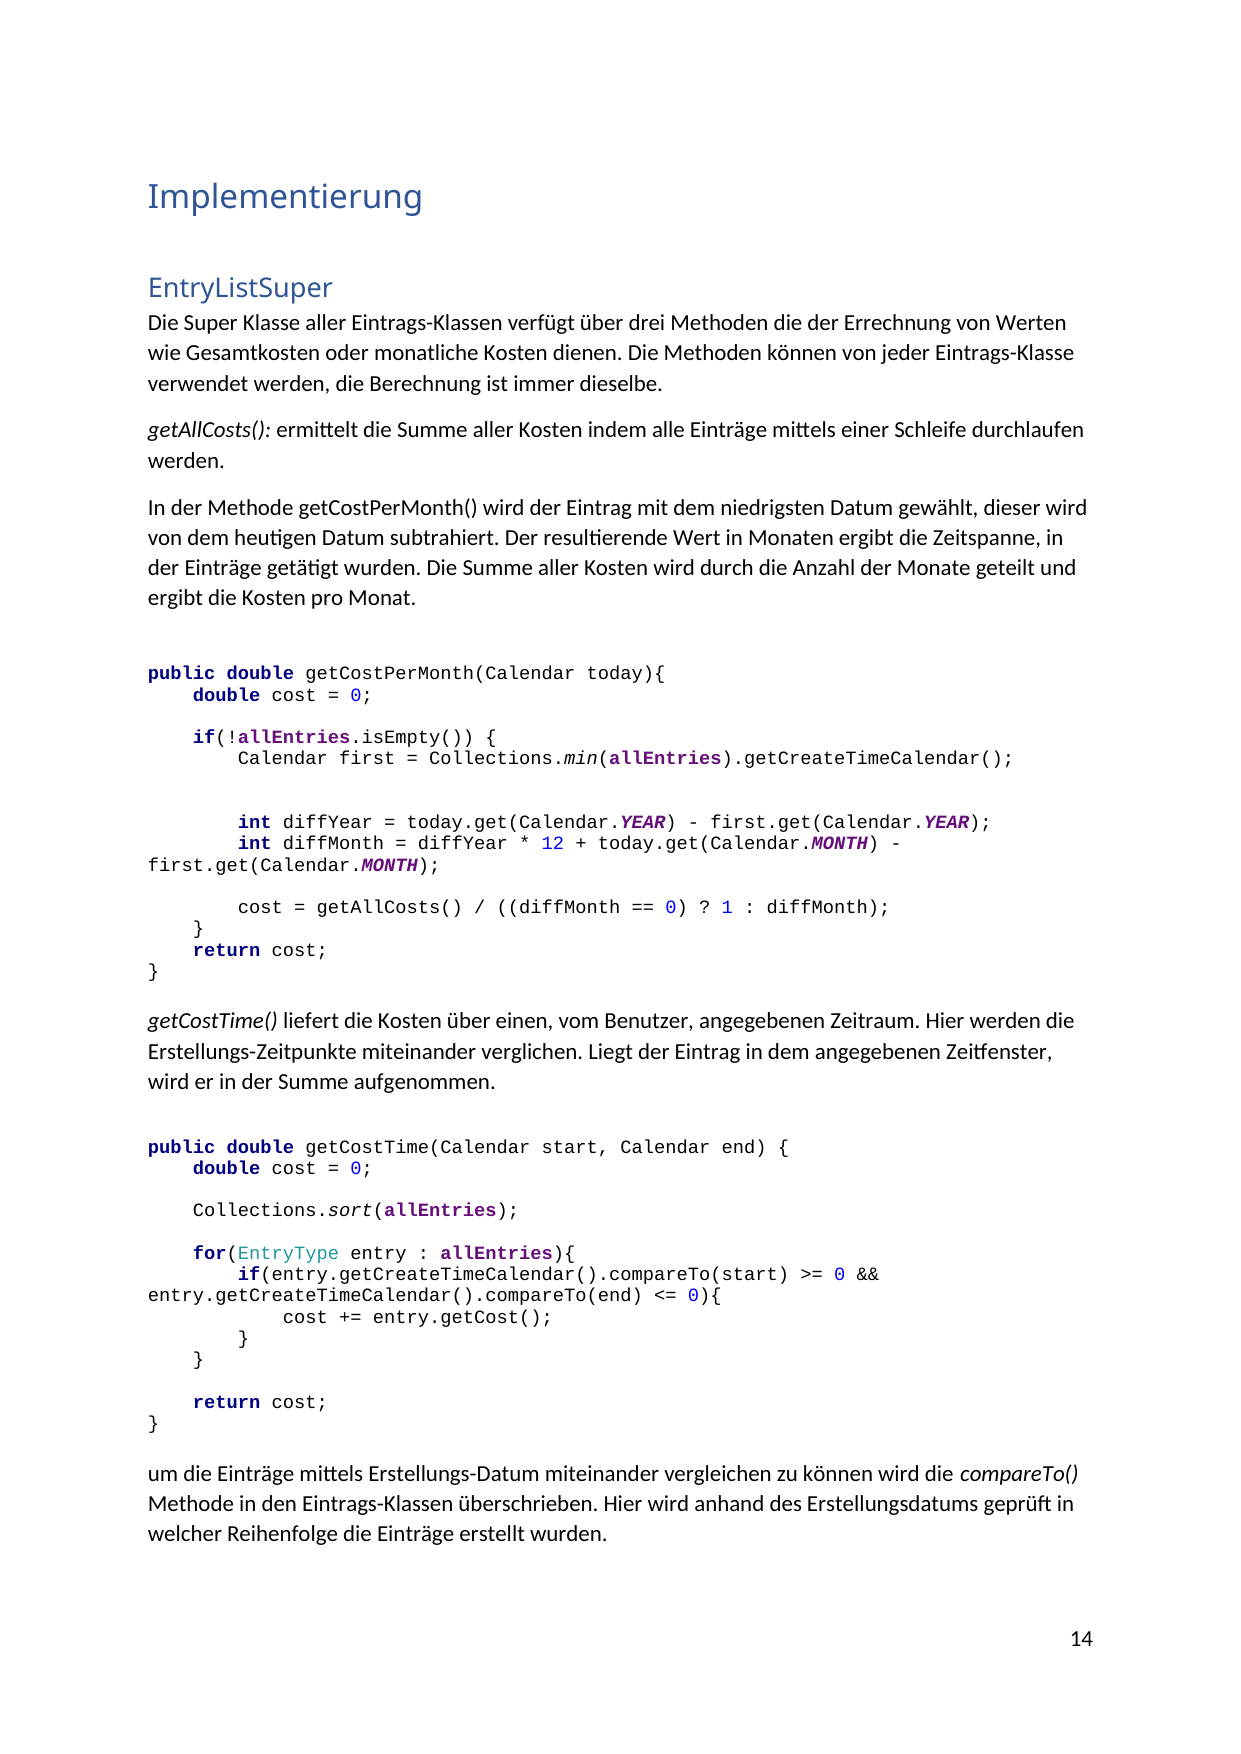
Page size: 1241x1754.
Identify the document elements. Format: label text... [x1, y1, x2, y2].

text um die Einträge mittels Erstellungs-Datum miteinander vergleichen zu können wird die compareTo() Methode in den Eintrags-Klassen überschrieben. Hier wird anhand des Erstellungsdatums geprüft in welcher Reihenfolge die Einträge erstellt wurden. [148, 1459, 1093, 1547]
text public double getCostTime(Calendar start, Calendar end) { double cost = 0; Collections.sort(allEntries); for(EntryType entry : allEntries){ if(entry.getCreateTimeCalendar().compareTo(start) >= 0 && entry.getCreateTimeCalendar().compareTo(end) <= 0){ cost += entry.getCost(); } } return cost; } [148, 1137, 1093, 1435]
text public double getCostPerMonth(Calendar today){ double cost = 0; if(!allEntries.isEmpty()) { Calendar first = Collections.min(allEntries).getCreateTimeCalendar(); int diffYear = today.get(Calendar.YEAR) - first.get(Calendar.YEAR); int diffMonth = diffYear * 12 + today.get(Calendar.MONTH) - first.get(Calendar.MONTH); cost = getAllCosts() / ((diffMonth == 0) ? 1 : diffMonth); } return cost; } [148, 664, 1093, 983]
text Die Super Klasse aller Eintrags-Klassen verfügt über drei Methoden die der Errechnung von Werten wie Gesamtkosten oder monatliche Kosten dienen. Die Methoden können von jeder Eintrags-Klasse verwendet werden, die Berechnung ist immer dieselbe. [148, 308, 1093, 397]
text In der Methode getCostPerMonth() wird der Eintrag mit dem niedrigsten Datum gewählt, dieser wird von dem heutigen Datum subtrahiert. Der resultierende Wert in Monaten ergibt die Zeitspanne, in der Einträge getätigt wurden. Die Summe aller Kosten wird durch die Anzahl der Monate geteilt und ergibt die Kosten pro Monat. [148, 493, 1093, 611]
text getCostTime() liefert die Kosten über einen, vom Benutzer, angegebenen Zeitraum. Hier werden die Erstellungs-Zeitpunkte miteinander verglichen. Liegt der Eintrag in dem angegebenen Zeitfenster, wird er in der Summe aufgenommen. [148, 1007, 1093, 1095]
subtitle EntryListSuper [148, 268, 1093, 305]
text getAllCosts(): ermittelt die Summe aller Kosten indem alle Einträge mittels einer Schleife durchlaufen werden. [148, 416, 1093, 474]
subtitle Implementierung [148, 173, 1093, 218]
